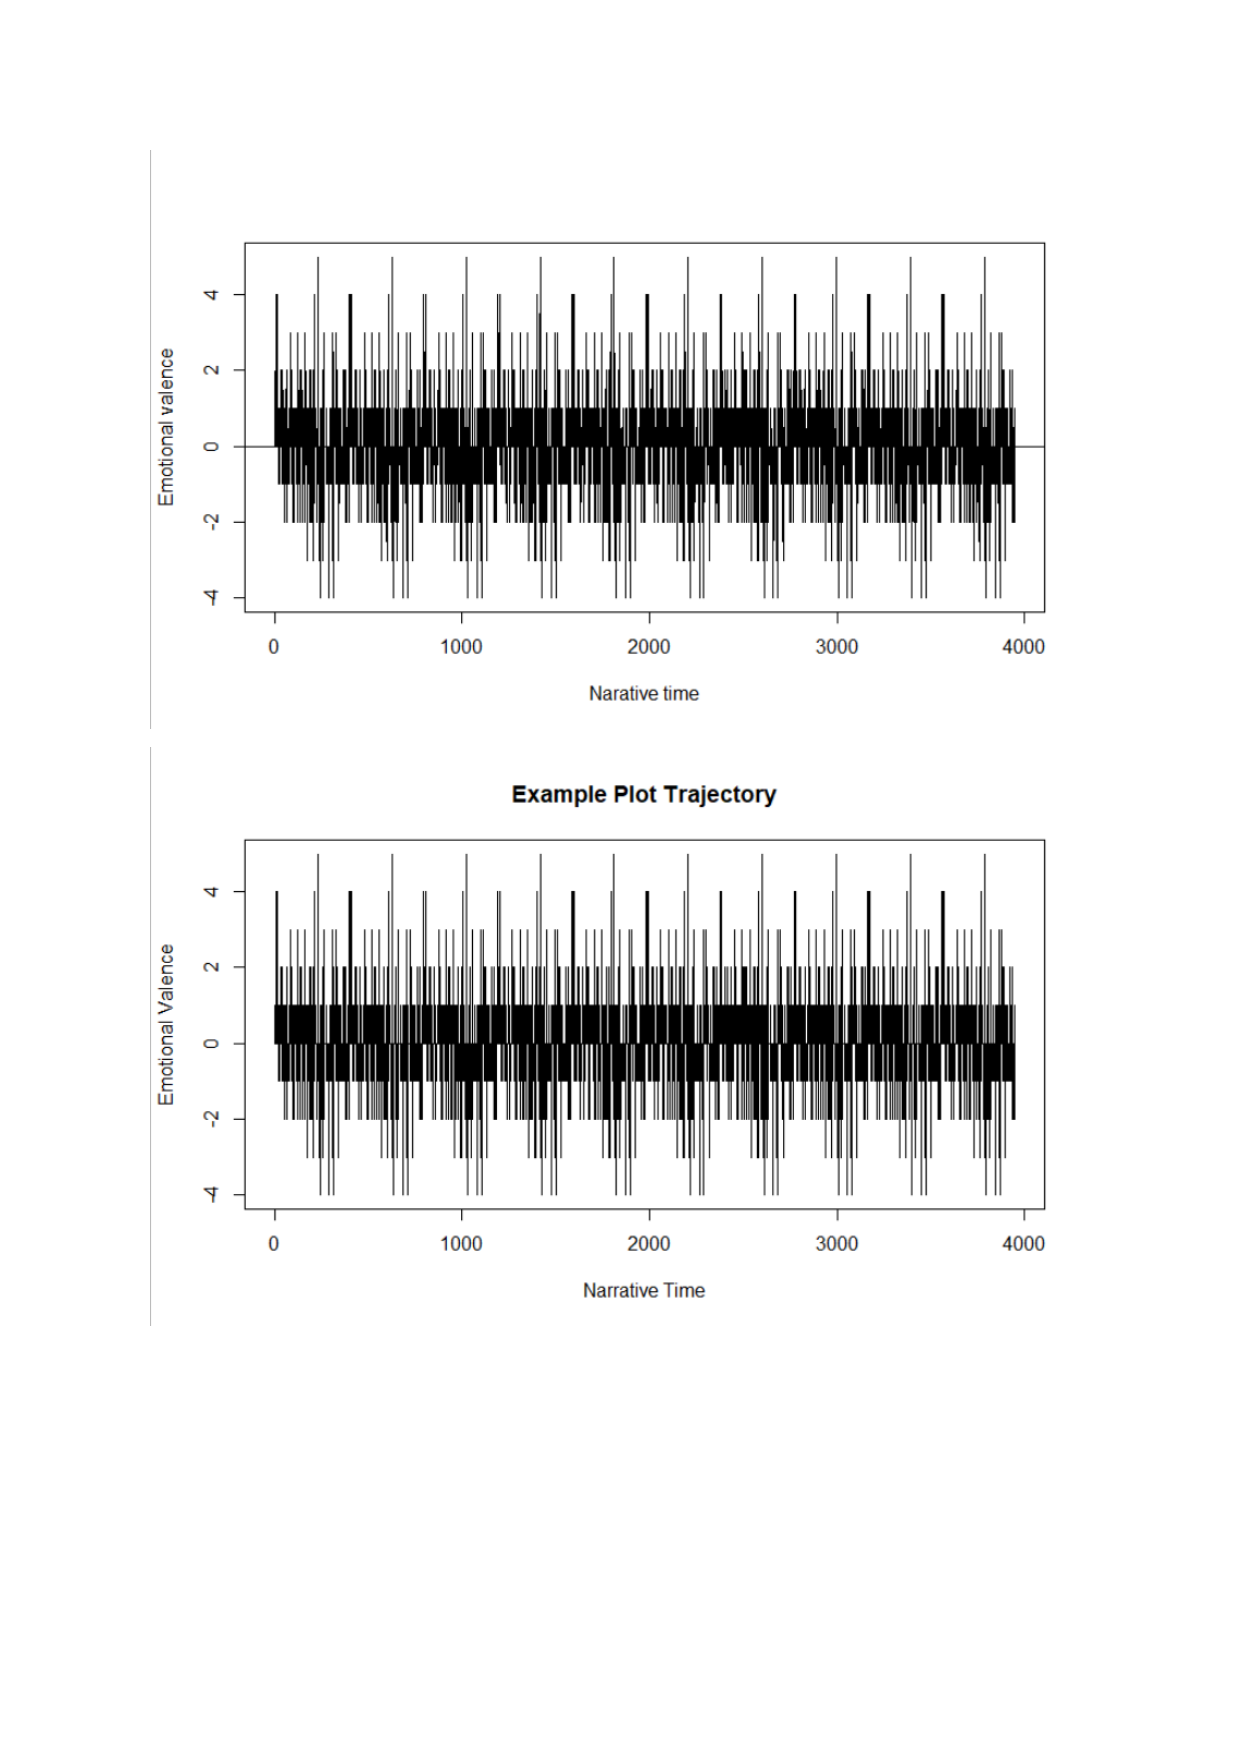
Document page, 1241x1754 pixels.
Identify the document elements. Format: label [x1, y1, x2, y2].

picture [150, 747, 1091, 1326]
picture [150, 150, 1091, 729]
